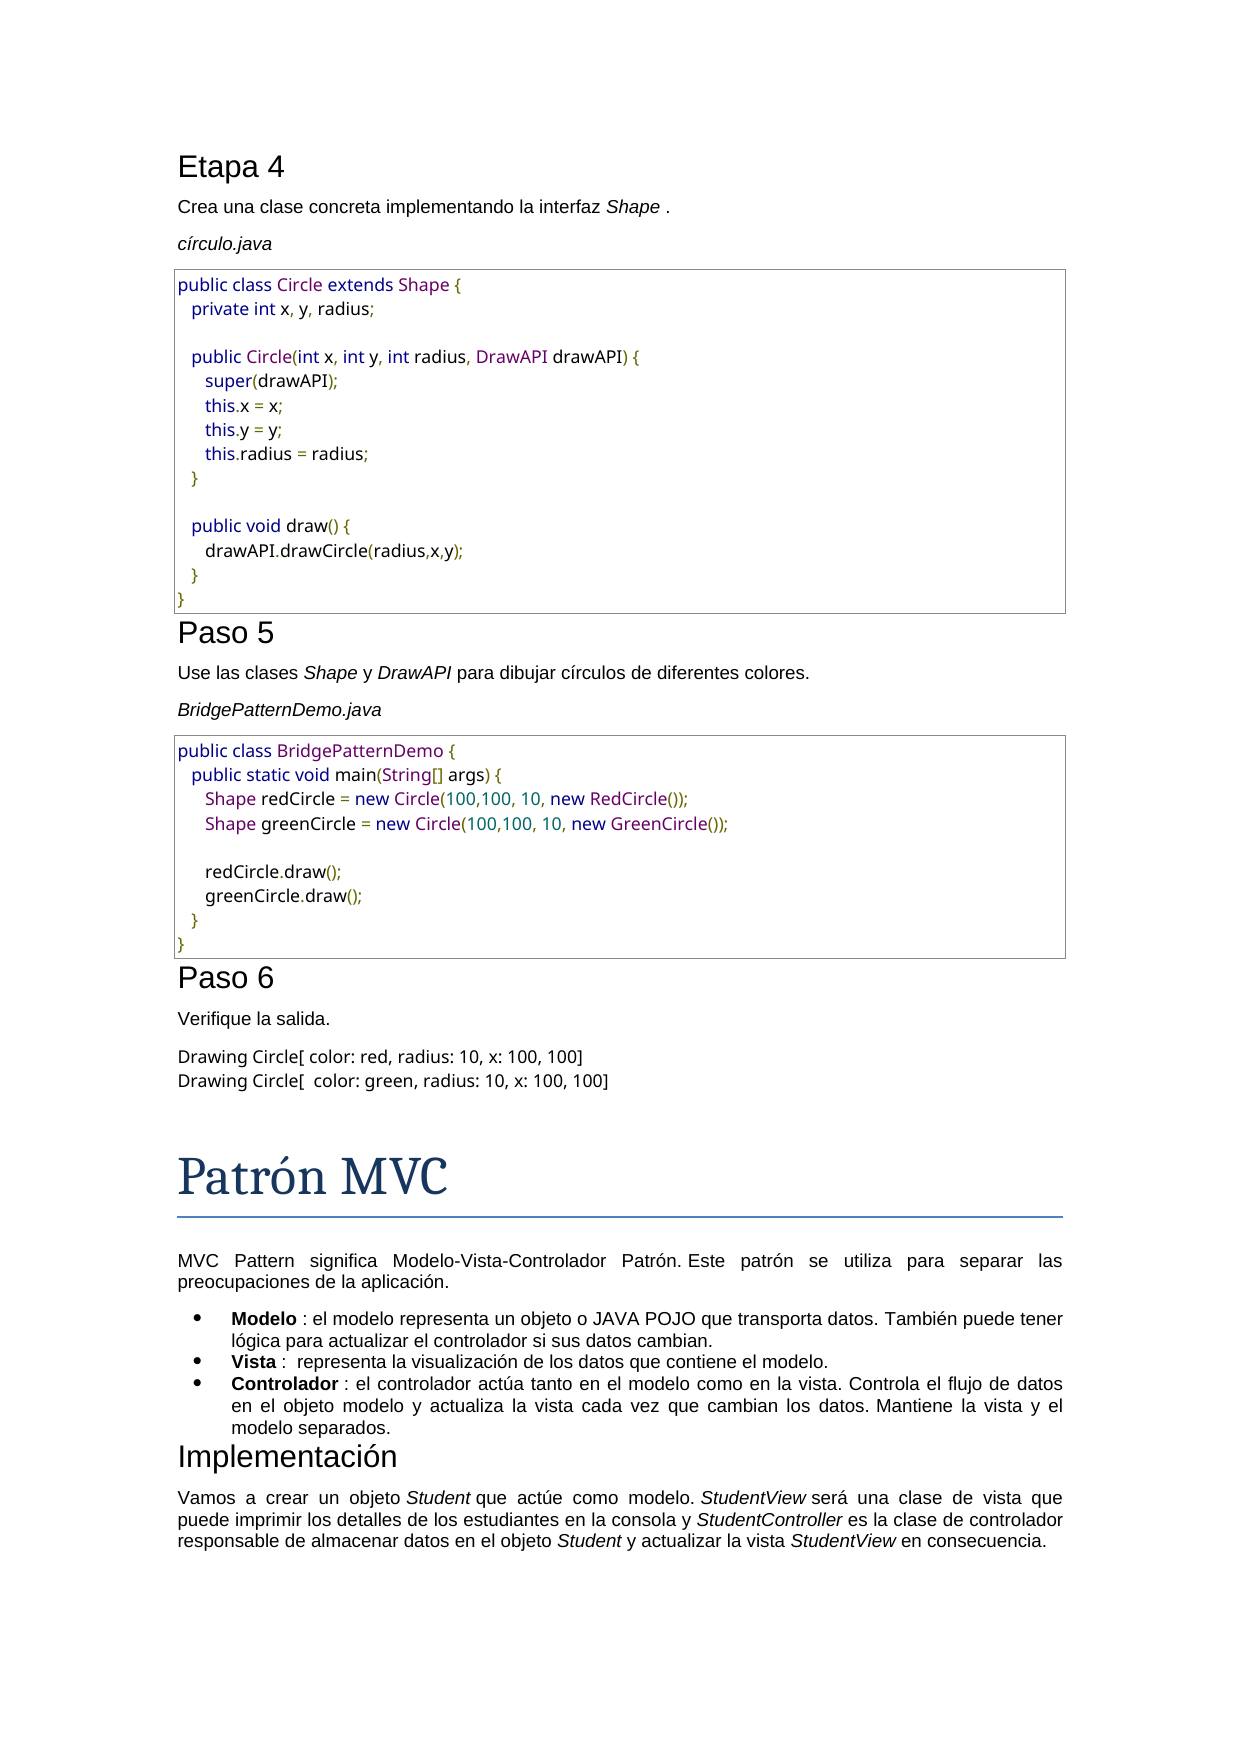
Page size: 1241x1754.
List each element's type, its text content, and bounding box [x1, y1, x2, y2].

text } [177, 562, 1063, 583]
text this.y = y; [177, 417, 1063, 441]
text MVC Pattern significa Modelo-Vista-Controlador Patrón. Este patrón se utiliza para separar las preocupaciones de la aplicación. [177, 1249, 1063, 1292]
text } [175, 929, 1065, 958]
text BridgePatternDemo.java [177, 699, 1063, 720]
text Crea una clase concreta implementando la interfaz Shape . [177, 196, 1063, 218]
text Shape greenCircle = new Circle(100,100, 10, new GreenCircle()); [177, 811, 1063, 835]
text } [177, 908, 1063, 929]
list Vista : representa la visualización de los datos que contiene el modelo. [194, 1351, 1063, 1373]
text super(drawAPI); [177, 369, 1063, 393]
text Implementación [177, 1438, 1063, 1474]
text public Circle(int x, int y, int radius, DrawAPI drawAPI) { [177, 345, 1063, 369]
text } [175, 583, 1065, 613]
text greenCircle.draw(); [177, 883, 1063, 908]
text Use las clases Shape y DrawAPI para dibujar círculos de diferentes colores. [177, 662, 1063, 684]
text Paso 5 [177, 614, 1063, 650]
text Etapa 4 [177, 148, 1063, 183]
text private int x, y, radius; [177, 296, 1063, 321]
text public static void main(String[] args) { [177, 763, 1063, 787]
text this.radius = radius; [177, 441, 1063, 466]
text public void draw() { [177, 514, 1063, 538]
text drawAPI.drawCircle(radius,x,y); [177, 538, 1063, 562]
list Modelo : el modelo representa un objeto o JAVA POJO que transporta datos. También puede tener lógica para actualizar el controlador si sus datos cambian. [194, 1307, 1063, 1351]
text Verifique la salida. [177, 1007, 1063, 1029]
text Drawing Circle[ color: green, radius: 10, x: 100, 100] [177, 1068, 1063, 1092]
text Shape redCircle = new Circle(100,100, 10, new RedCircle()); [177, 787, 1063, 811]
list Controlador : el controlador actúa tanto en el modelo como en la vista. Controla el flujo de datos en el objeto modelo y actualiza la vista cada vez que cambian los datos. Mantiene la vista y el modelo separados. [194, 1373, 1063, 1438]
text } [177, 466, 1063, 490]
text this.x = x; [177, 393, 1063, 417]
text public class Circle extends Shape { [175, 270, 1065, 296]
title Patrón MVC [177, 1145, 1063, 1216]
text public class BridgePatternDemo { [175, 736, 1065, 763]
text círculo.java [177, 233, 1063, 254]
text Drawing Circle[ color: red, radius: 10, x: 100, 100] [177, 1044, 1063, 1068]
text Vamos a crear un objeto Student que actúe como modelo. StudentView será una clase de vista que puede imprimir los detalles de los estudiantes en la consola y StudentController es la clase de controlador responsable de almacenar datos en el objeto Student y actualizar la vista StudentView en consecuencia. [177, 1487, 1063, 1552]
text redCircle.draw(); [177, 859, 1063, 883]
text Paso 6 [177, 959, 1063, 995]
